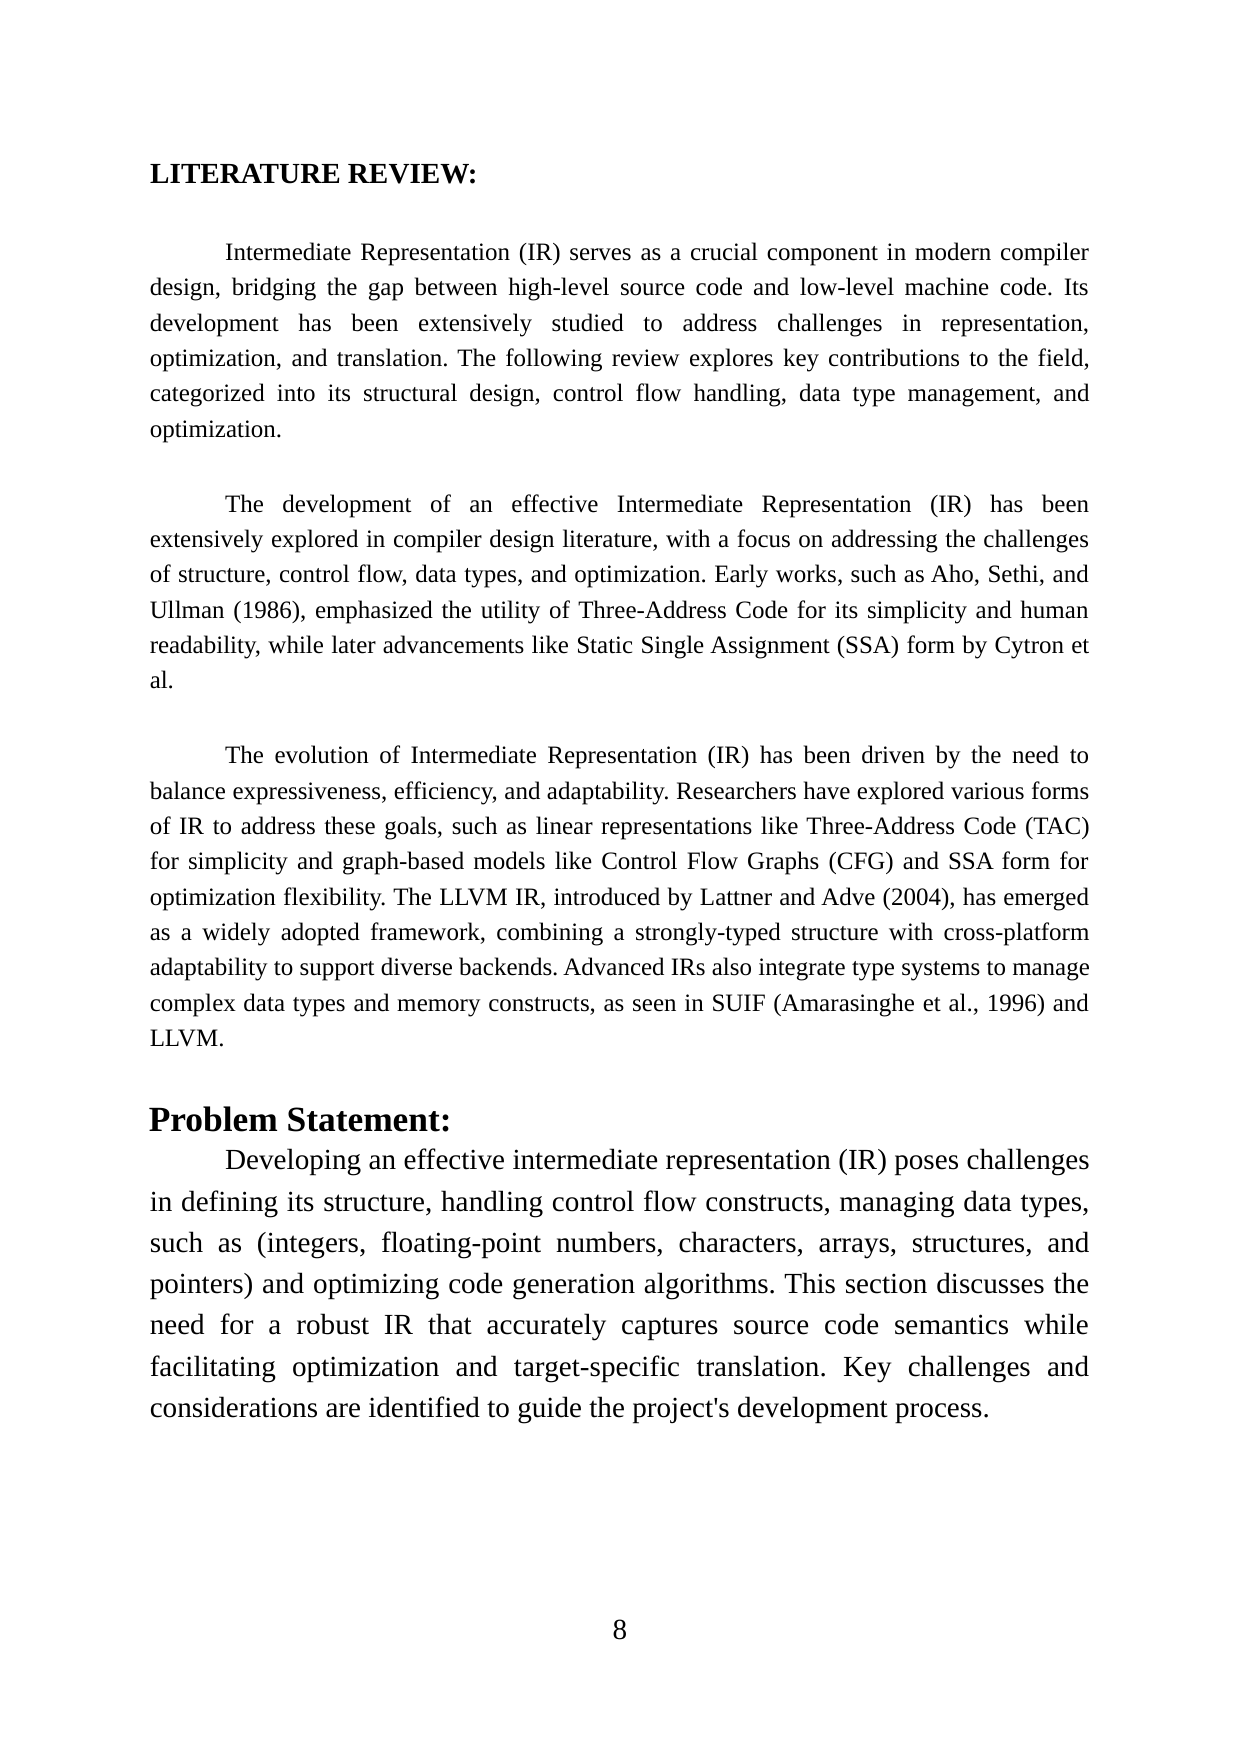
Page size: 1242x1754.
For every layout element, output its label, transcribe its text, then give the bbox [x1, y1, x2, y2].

text The development of an effective Intermediate Representation (IR) has been extensively explored in compiler design literature, with a focus on addressing the challenges of structure, control flow, data types, and optimization. Early works, such as Aho, Sethi, and Ullman (1986), emphasized the utility of Three-Address Code for its simplicity and human readability, while later advancements like Static Single Assignment (SSA) form by Cytron et al. [149, 489, 1090, 694]
text The evolution of Intermediate Representation (IR) has been driven by the need to balance expressiveness, efficiency, and adaptability. Researchers have explored various forms of IR to address these goals, such as linear representations like Three-Address Code (TAC) for simplicity and graph-based models like Control Flow Graphs (CFG) and SSA form for optimization flexibility. The LLVM IR, introduced by Lattner and Adve (2004), has emerged as a widely adopted framework, combining a strongly-typed structure with cross-platform adaptability to support diverse backends. Advanced IRs also integrate type systems to manage complex data types and memory constructs, as seen in SUIF (Amarasinghe et al., 1996) and LLVM. [149, 740, 1090, 1052]
text Problem Statement: [148, 1098, 1090, 1139]
text LITERATURE REVIEW: [150, 156, 1090, 189]
text Intermediate Representation (IR) serves as a crucial component in modern compiler design, bridging the gap between high-level source code and low-level machine code. Its development has been extensively studied to address challenges in representation, optimization, and translation. The following review explores key contributions to the field, categorized into its structural design, control flow handling, data type management, and optimization. [149, 237, 1090, 442]
text Developing an effective intermediate representation (IR) poses challenges in defining its structure, handling control flow constructs, managing data types, such as (integers, floating-point numbers, characters, arrays, structures, and pointers) and optimizing code generation algorithms. This section discusses the need for a robust IR that accurately captures source code semantics while facilitating optimization and target-specific translation. Key challenges and considerations are identified to guide the project's development process. [149, 1142, 1090, 1423]
